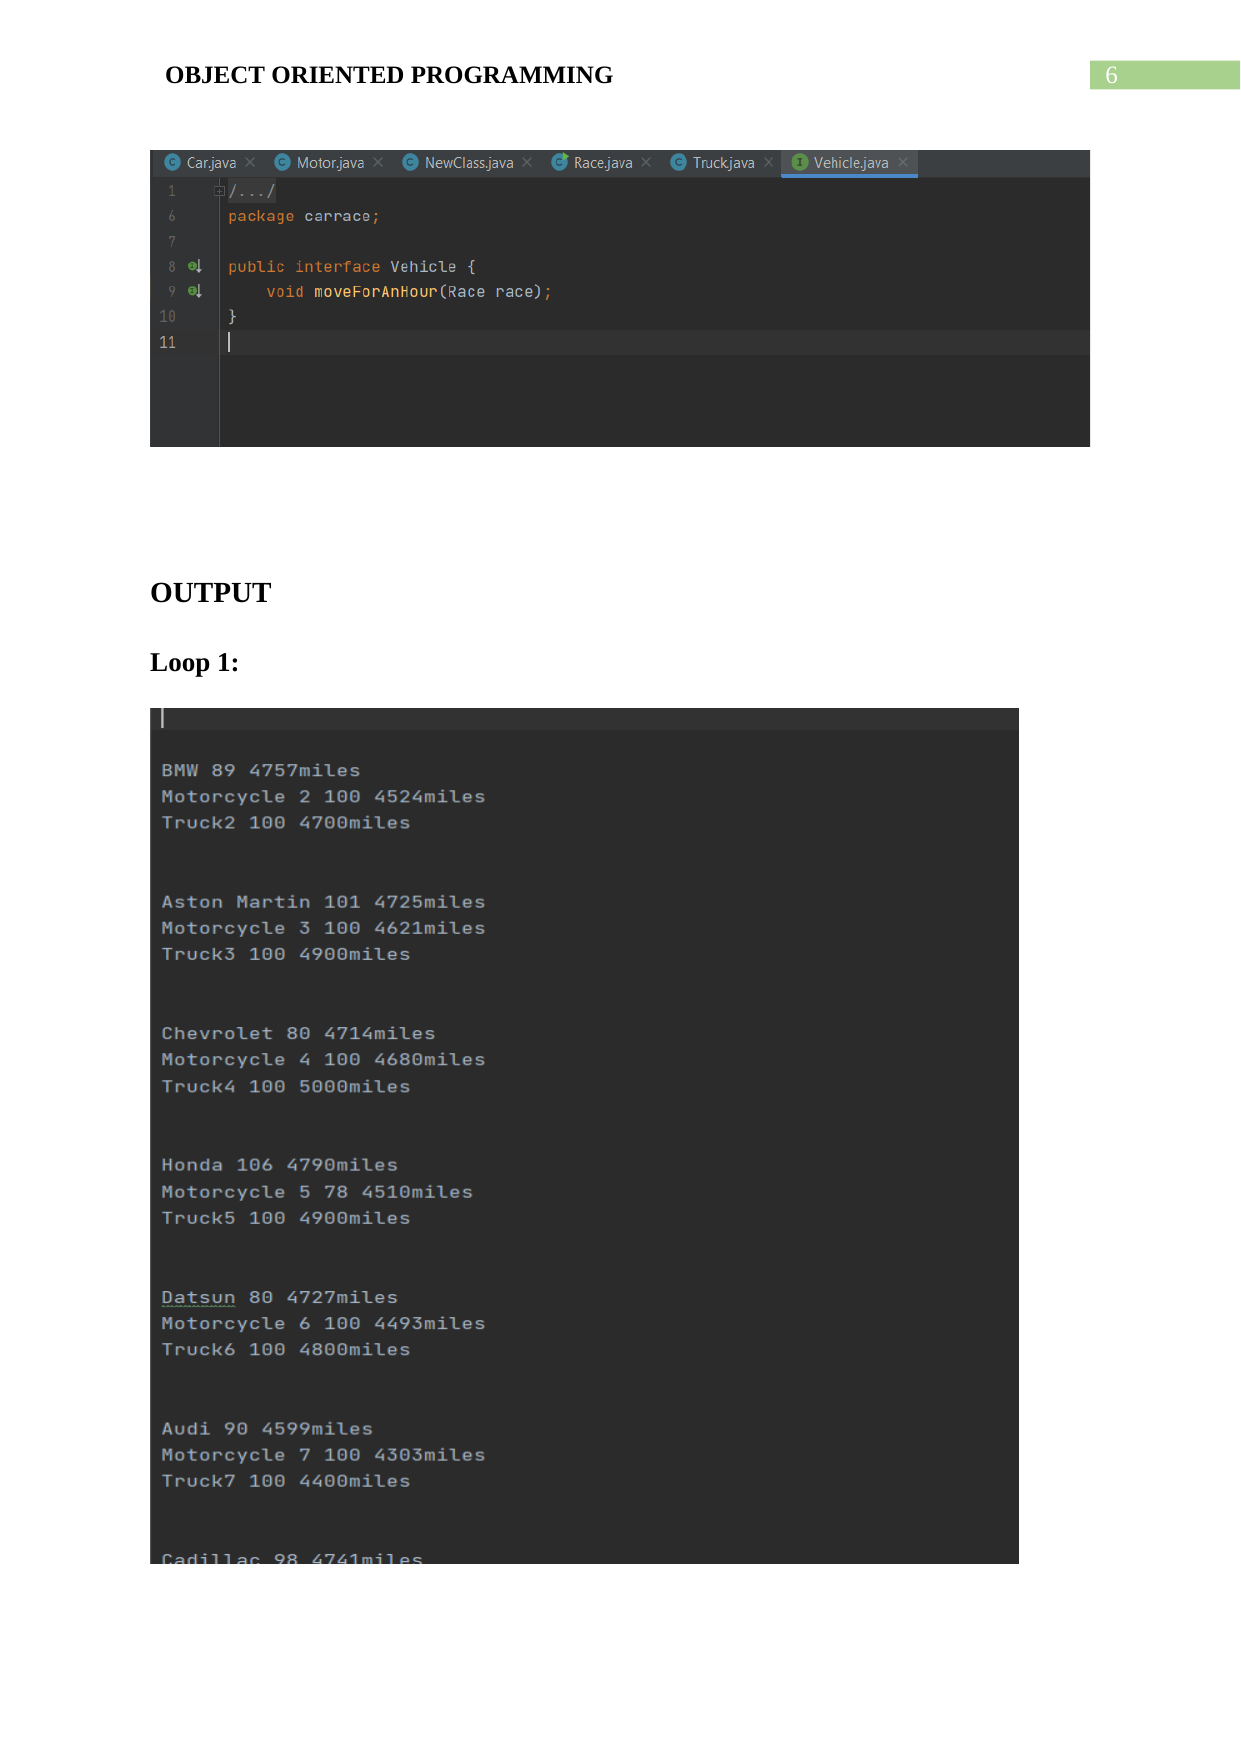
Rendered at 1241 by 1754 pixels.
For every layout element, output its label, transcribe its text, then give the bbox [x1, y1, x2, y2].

subtitle OUTPUT [150, 575, 1090, 608]
picture [150, 708, 1019, 1564]
subtitle Loop 1: [150, 646, 1090, 677]
picture [150, 150, 1091, 447]
